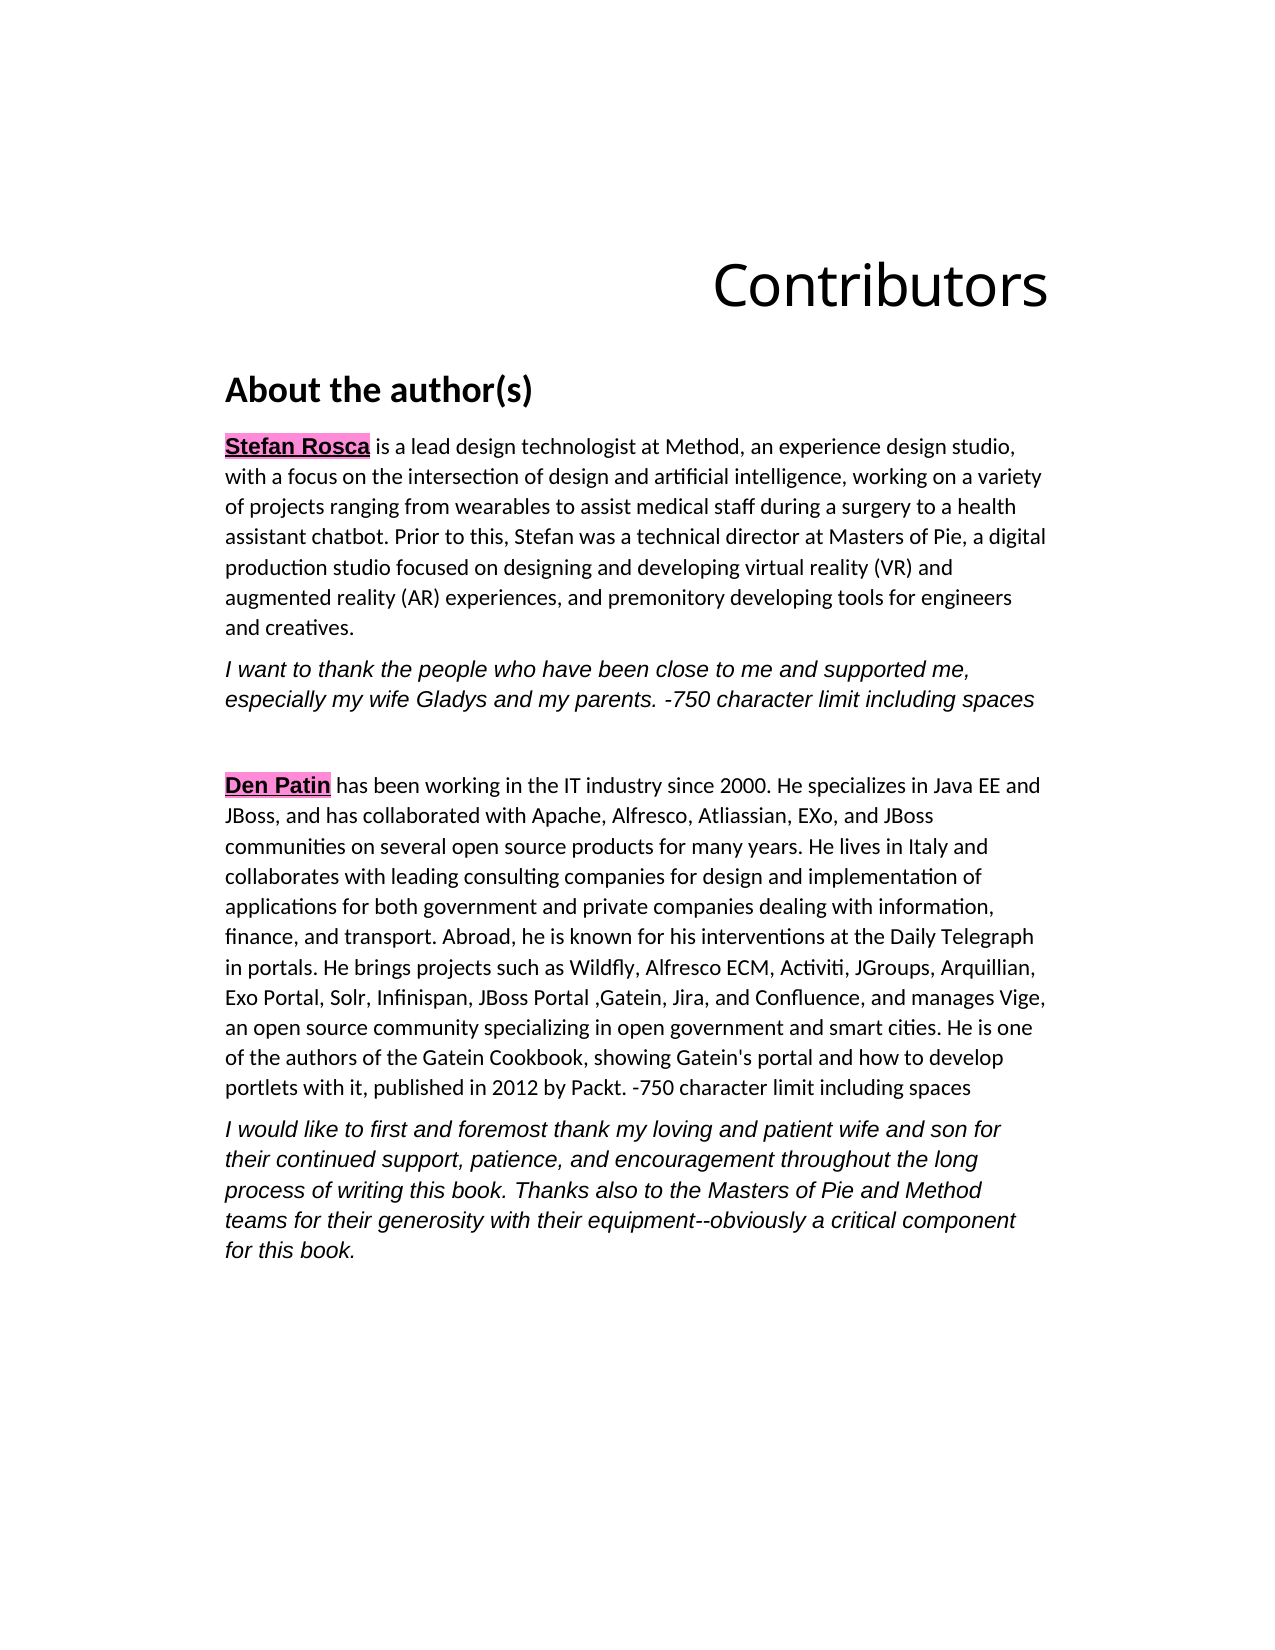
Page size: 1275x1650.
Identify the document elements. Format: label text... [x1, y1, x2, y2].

text Den Patin has been working in the IT industry since 2000. He specializes in Java EE and JBoss, and has collaborated with Apache, Alfresco, Atliassian, EXo, and JBoss communities on several open source products for many years. He lives in Italy and collaborates with leading consulting companies for design and implementation of applications for both government and private companies dealing with information, finance, and transport. Abroad, he is known for his interventions at the Daily Telegraph in portals. He brings projects such as Wildfly, Alfresco ECM, Activiti, JGroups, Arquillian, Exo Portal, Solr, Infinispan, JBoss Portal ,Gatein, Jira, and Confluence, and manages Vige, an open source community specializing in open government and smart cities. He is one of the authors of the Gatein Cookbook, showing Gatein's portal and how to develop portlets with it, published in 2012 by Packt. -750 character limit including spaces [225, 771, 1050, 1101]
text About the author(s) [225, 366, 1050, 411]
text I would like to first and foremost thank my loving and patient wife and son for their continued support, patience, and encouragement throughout the long process of writing this book. Thanks also to the Masters of Pie and Method teams for their generosity with their equipment--obviously a critical component for this book. [225, 1116, 1050, 1263]
text I want to thank the people who have been close to me and supported me, especially my wife Gladys and my parents. -750 character limit including spaces [225, 656, 1050, 712]
text Stefan Rosca is a lead design technologist at Method, an experience design studio, with a focus on the intersection of design and artificial intelligence, working on a variety of projects ranging from wearables to assist medical staff during a surgery to a health assistant chatbot. Prior to this, Stefan was a technical director at Masters of Pie, a digital production studio focused on designing and developing virtual reality (VR) and augmented reality (AR) experiences, and premonitory developing tools for engineers and creatives. [225, 432, 1050, 641]
text Contributors [225, 244, 1050, 324]
